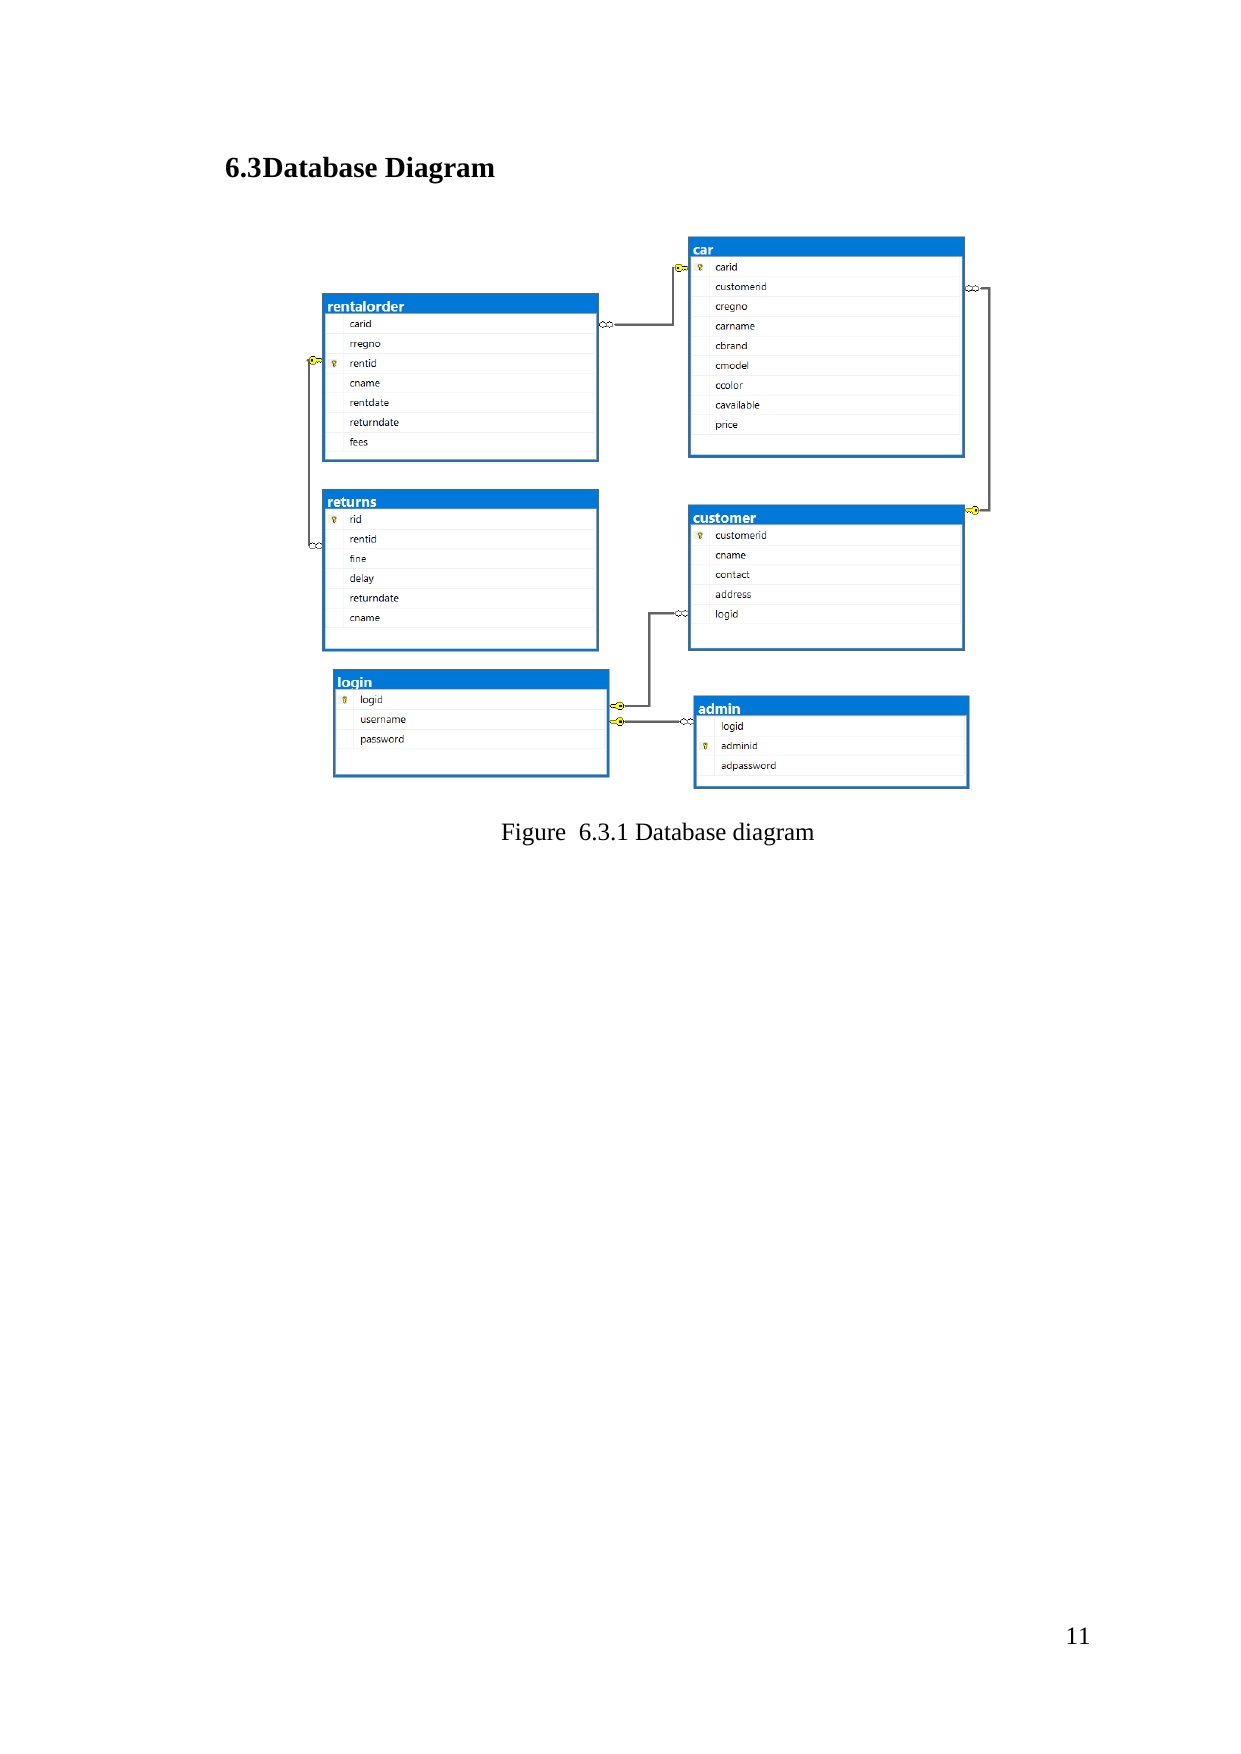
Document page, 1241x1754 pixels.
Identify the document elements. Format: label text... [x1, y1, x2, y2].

picture [225, 211, 1091, 799]
subtitle Database Diagram [225, 150, 1090, 183]
text Figure 6.3.1 Database diagram [225, 817, 1090, 846]
